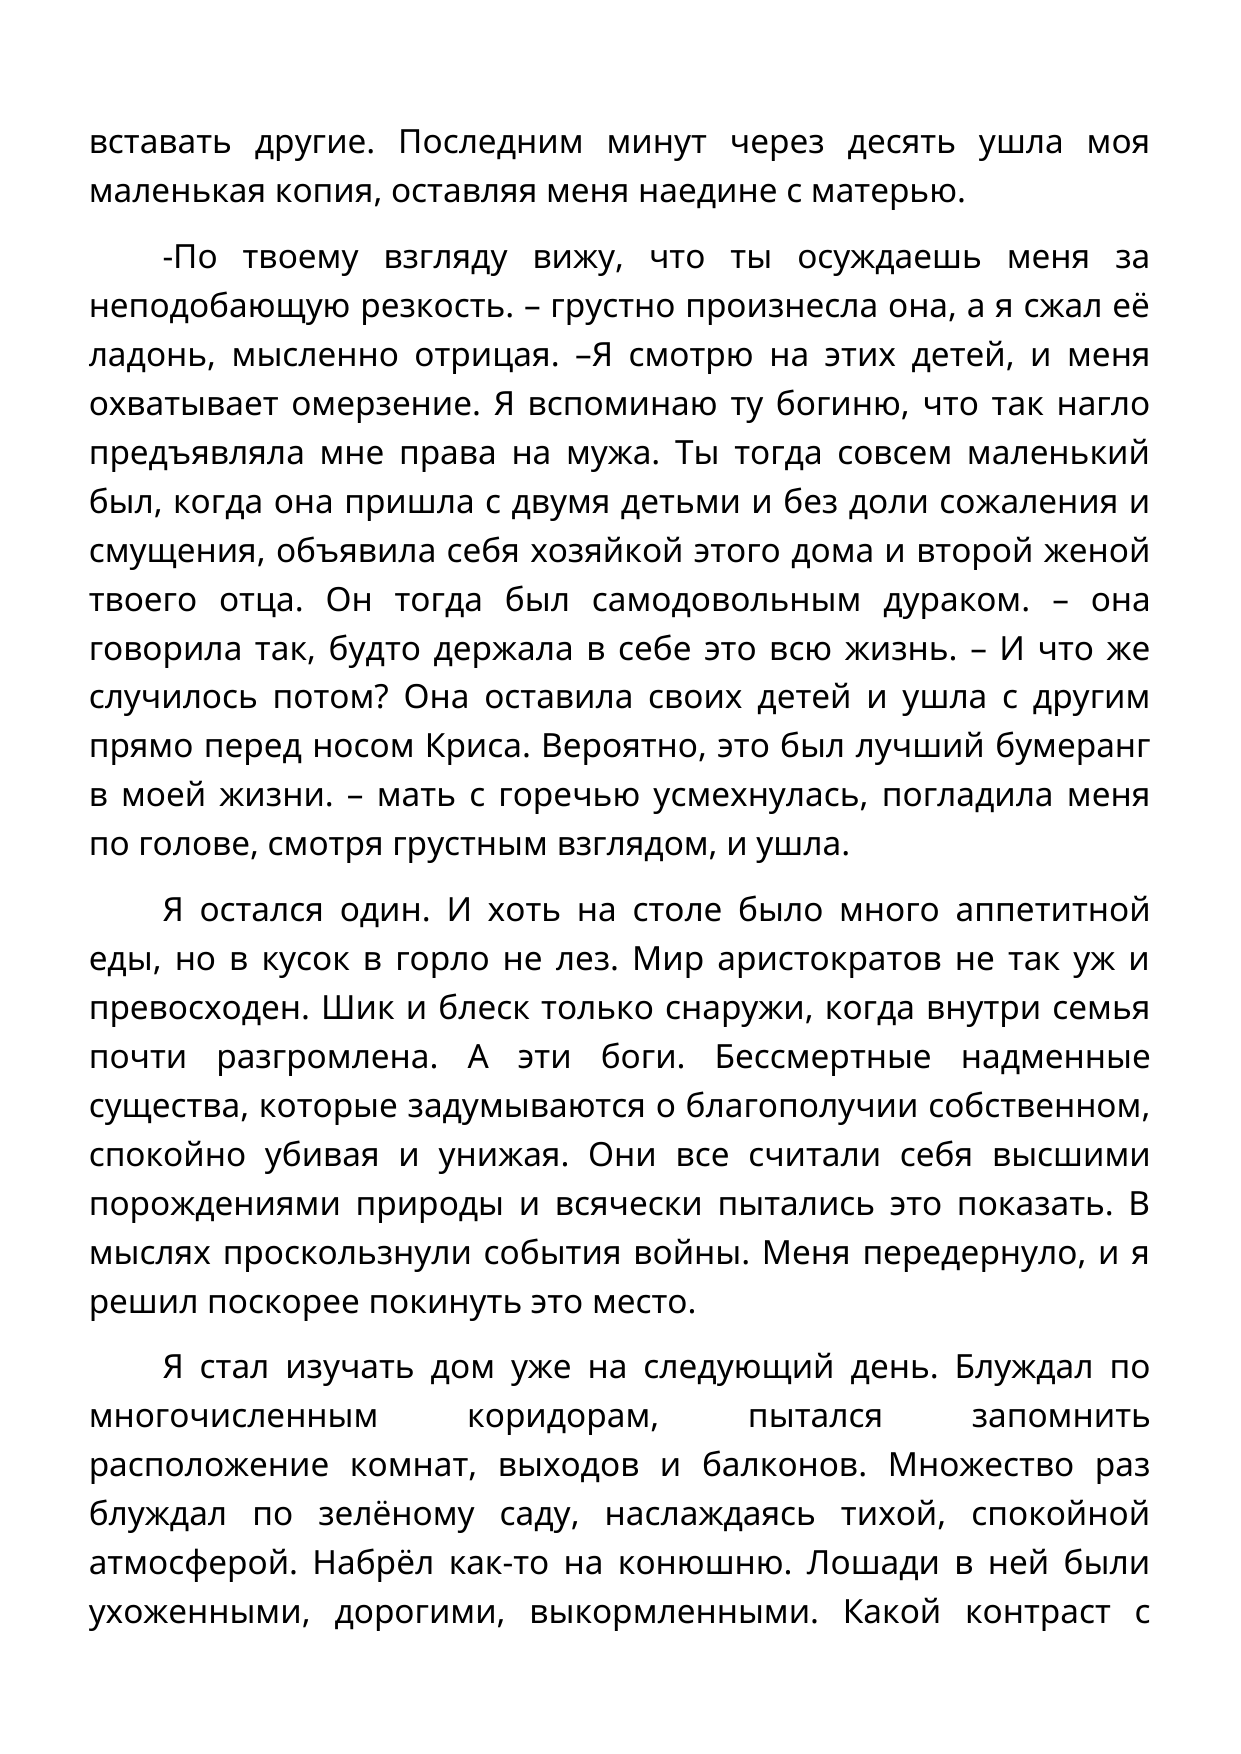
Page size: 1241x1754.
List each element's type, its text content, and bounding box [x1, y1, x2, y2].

text Я остался один. И хоть на столе было много аппетитной еды, но в кусок в горло не лез. Мир аристократов не так уж и превосходен. Шик и блеск только снаружи, когда внутри семья почти разгромлена. А эти боги. Бессмертные надменные существа, которые задумываются о благополучии собственном, спокойно убивая и унижая. Они все считали себя высшими порождениями природы и всячески пытались это показать. В мыслях проскользнули события войны. Меня передернуло, и я решил поскорее покинуть это место. [88, 886, 1152, 1323]
text -По твоему взгляду вижу, что ты осуждаешь меня за неподобающую резкость. – грустно произнесла она, а я сжал её ладонь, мысленно отрицая. –Я смотрю на этих детей, и меня охватывает омерзение. Я вспоминаю ту богиню, что так нагло предъявляла мне права на мужа. Ты тогда совсем маленький был, когда она пришла с двумя детьми и без доли сожаления и смущения, объявила себя хозяйкой этого дома и второй женой твоего отца. Он тогда был самодовольным дураком. – она говорила так, будто держала в себе это всю жизнь. – И что же случилось потом? Она оставила своих детей и ушла с другим прямо перед носом Криса. Вероятно, это был лучший бумеранг в моей жизни. – мать с горечью усмехнулась, погладила меня по голове, смотря грустным взглядом, и ушла. [88, 233, 1152, 866]
